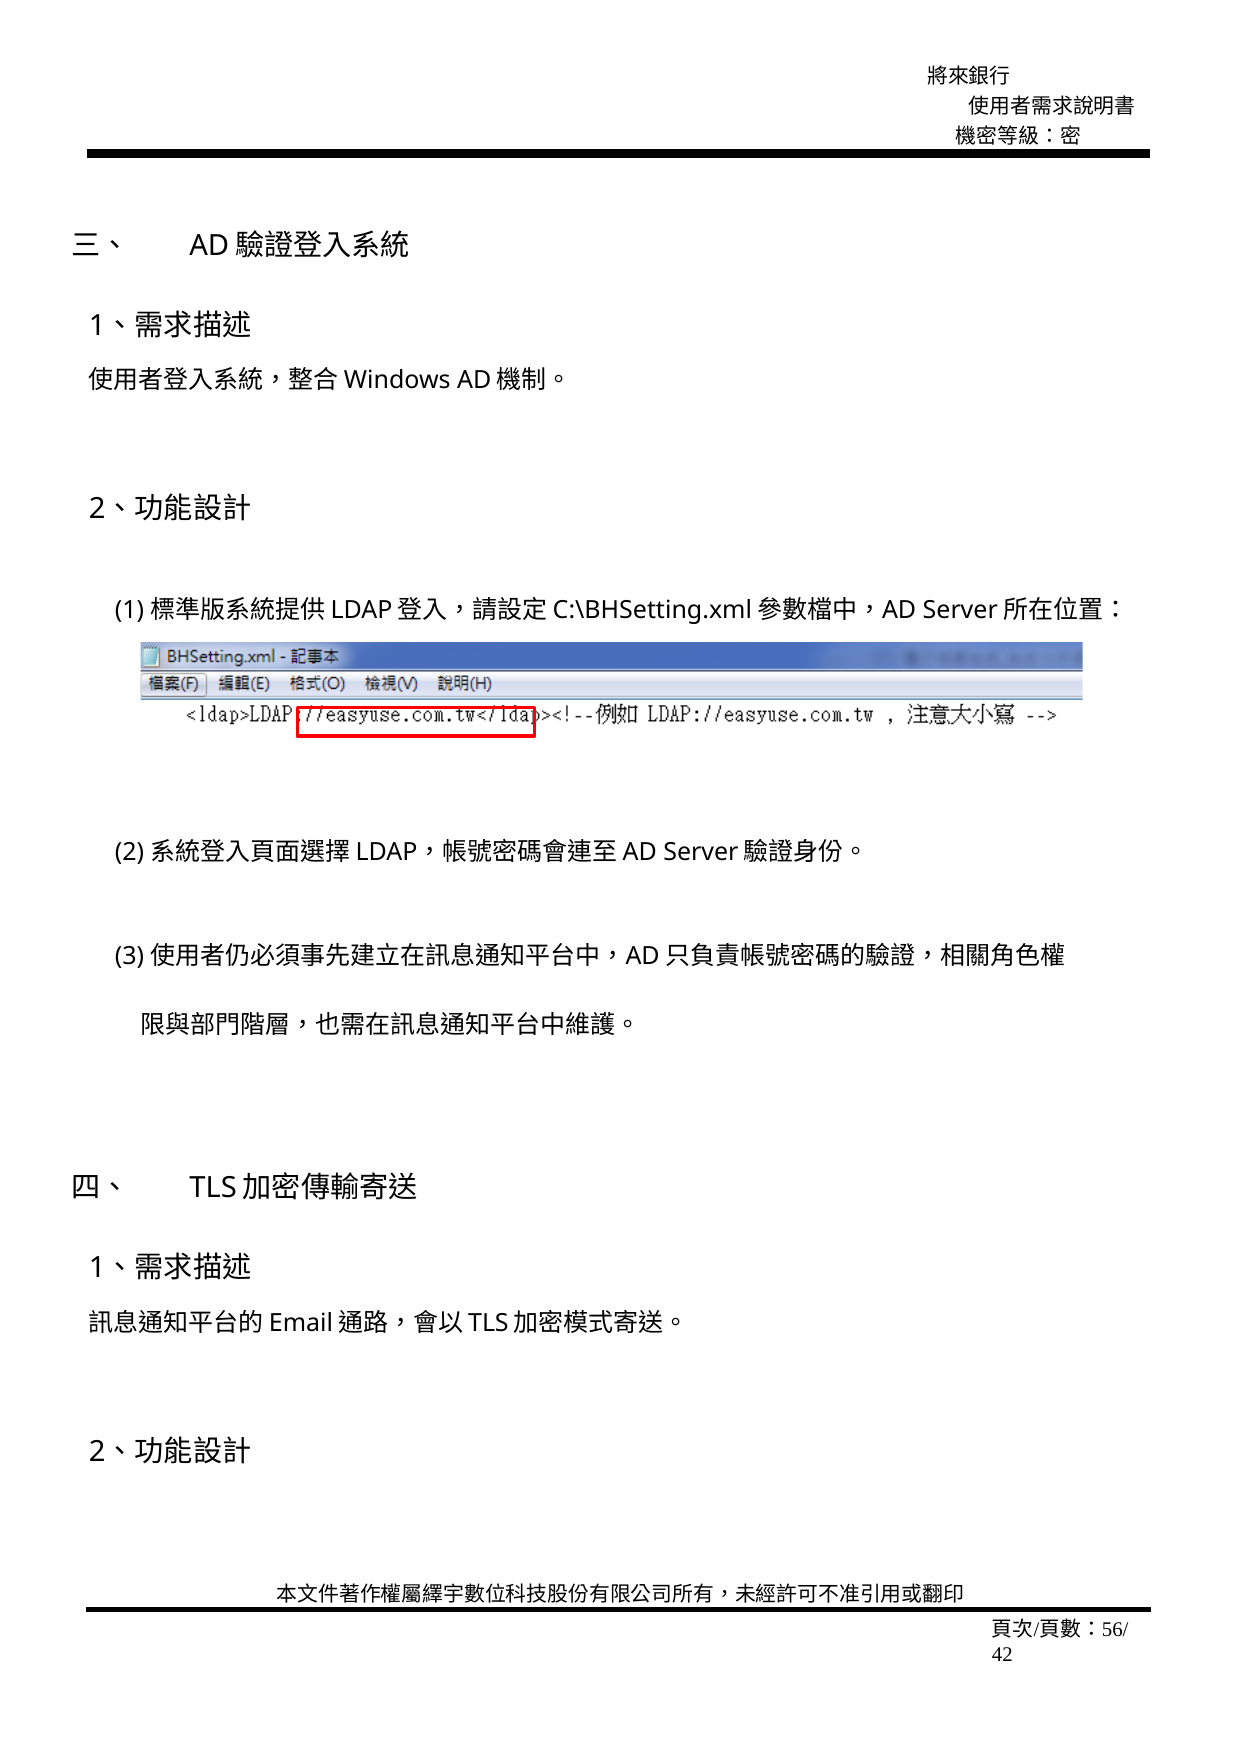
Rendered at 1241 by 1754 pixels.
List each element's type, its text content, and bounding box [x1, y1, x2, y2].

picture [140, 642, 1083, 727]
subtitle 1、需求描述 [89, 301, 1152, 343]
subtitle 1、需求描述 [89, 1244, 1152, 1286]
subtitle 2、功能設計 [89, 485, 1152, 527]
subtitle TLS加密傳輸寄送 [71, 1164, 1152, 1206]
text 訊息通知平台的Email通路，會以TLS加密模式寄送。 [89, 1286, 1152, 1355]
text 限與部門階層，也需在訊息通知平台中維護。 [89, 988, 1152, 1057]
subtitle 2、功能設計 [89, 1427, 1152, 1470]
text (3) 使用者仍必須事先建立在訊息通知平台中，AD只負責帳號密碼的驗證，相關角色權 [89, 919, 1152, 988]
subtitle AD驗證登入系統 [71, 221, 1152, 263]
text (1) 標準版系統提供LDAP登入，請設定C:\BHSetting.xml參數檔中，AD Server所在位置： [89, 573, 1152, 642]
text (2) 系統登入頁面選擇LDAP，帳號密碼會連至AD Server驗證身份。 [89, 815, 1152, 884]
picture [299, 709, 533, 727]
text 使用者登入系統，整合Windows AD機制。 [89, 343, 1152, 413]
